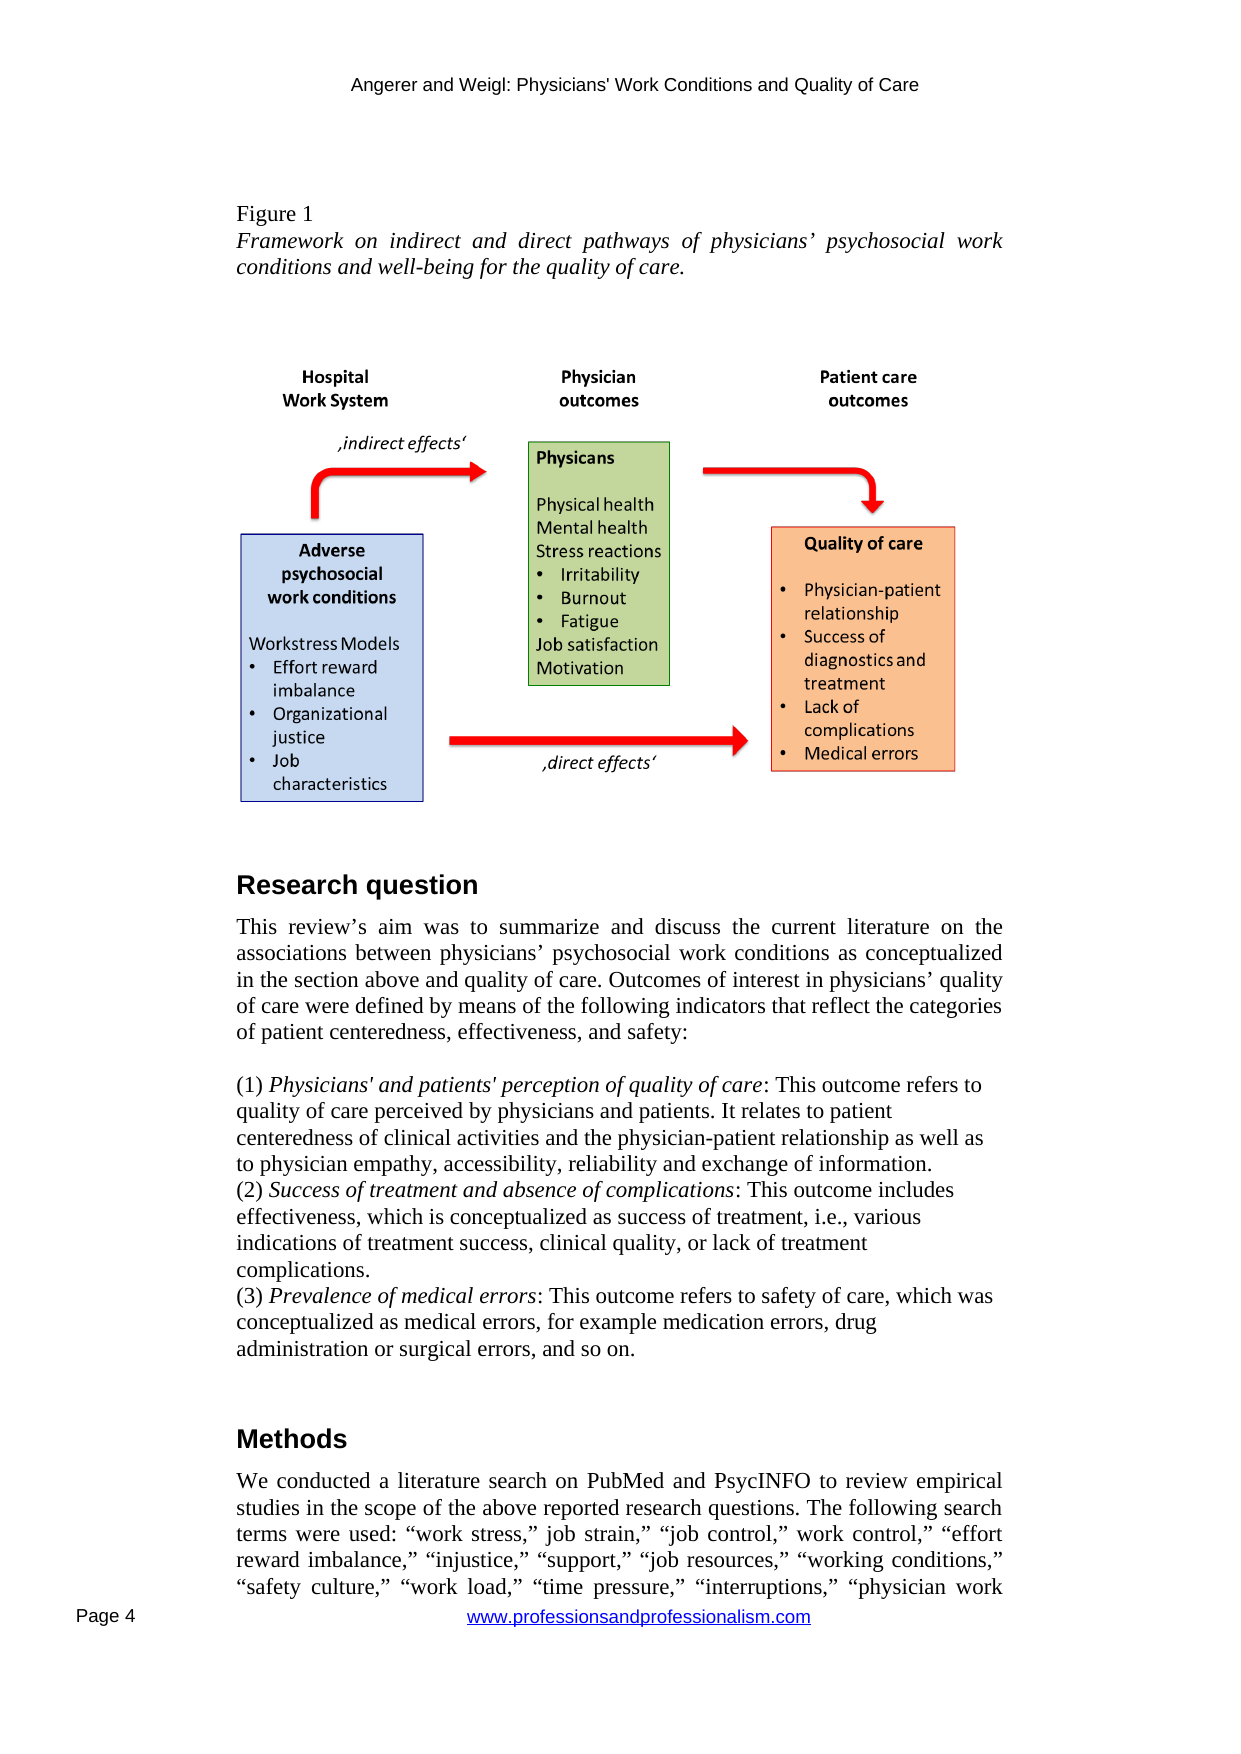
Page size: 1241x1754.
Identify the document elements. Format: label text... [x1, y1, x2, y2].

text (3) Prevalence of medical errors: This outcome refers to safety of care, which was conceptualized as medical errors, for example medication errors, drug administration or surgical errors, and so on. [236, 1282, 1004, 1361]
subtitle Methods [236, 1423, 1004, 1455]
subtitle Research question [236, 869, 1004, 901]
text (2) Success of treatment and absence of complications: This outcome includes effectiveness, which is conceptualized as success of treatment, i.e., various indications of treatment success, clinical quality, or lack of treatment complications. [236, 1177, 1004, 1282]
text Figure 1 [236, 200, 1004, 227]
text (1) Physicians' and patients' perception of quality of care: This outcome refers to quality of care perceived by physicians and patients. It relates to patient centeredness of clinical activities and the physician-patient relationship as well as to physician empathy, accessibility, reliability and exchange of information. [236, 1071, 1004, 1177]
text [236, 1467, 1004, 1599]
text Framework on indirect and direct pathways of physicians’ psychosocial work conditions and well-being for the quality of care. [236, 227, 1004, 279]
picture [236, 358, 956, 807]
text This review’s aim was to summarize and discuss the current literature on the associations between physicians’ psychosocial work conditions as conceptualized in the section above and quality of care. Outcomes of interest in physicians’ quality of care were defined by means of the following indicators that reflect the categories of patient centeredness, effectiveness, and safety: [236, 913, 1004, 1045]
